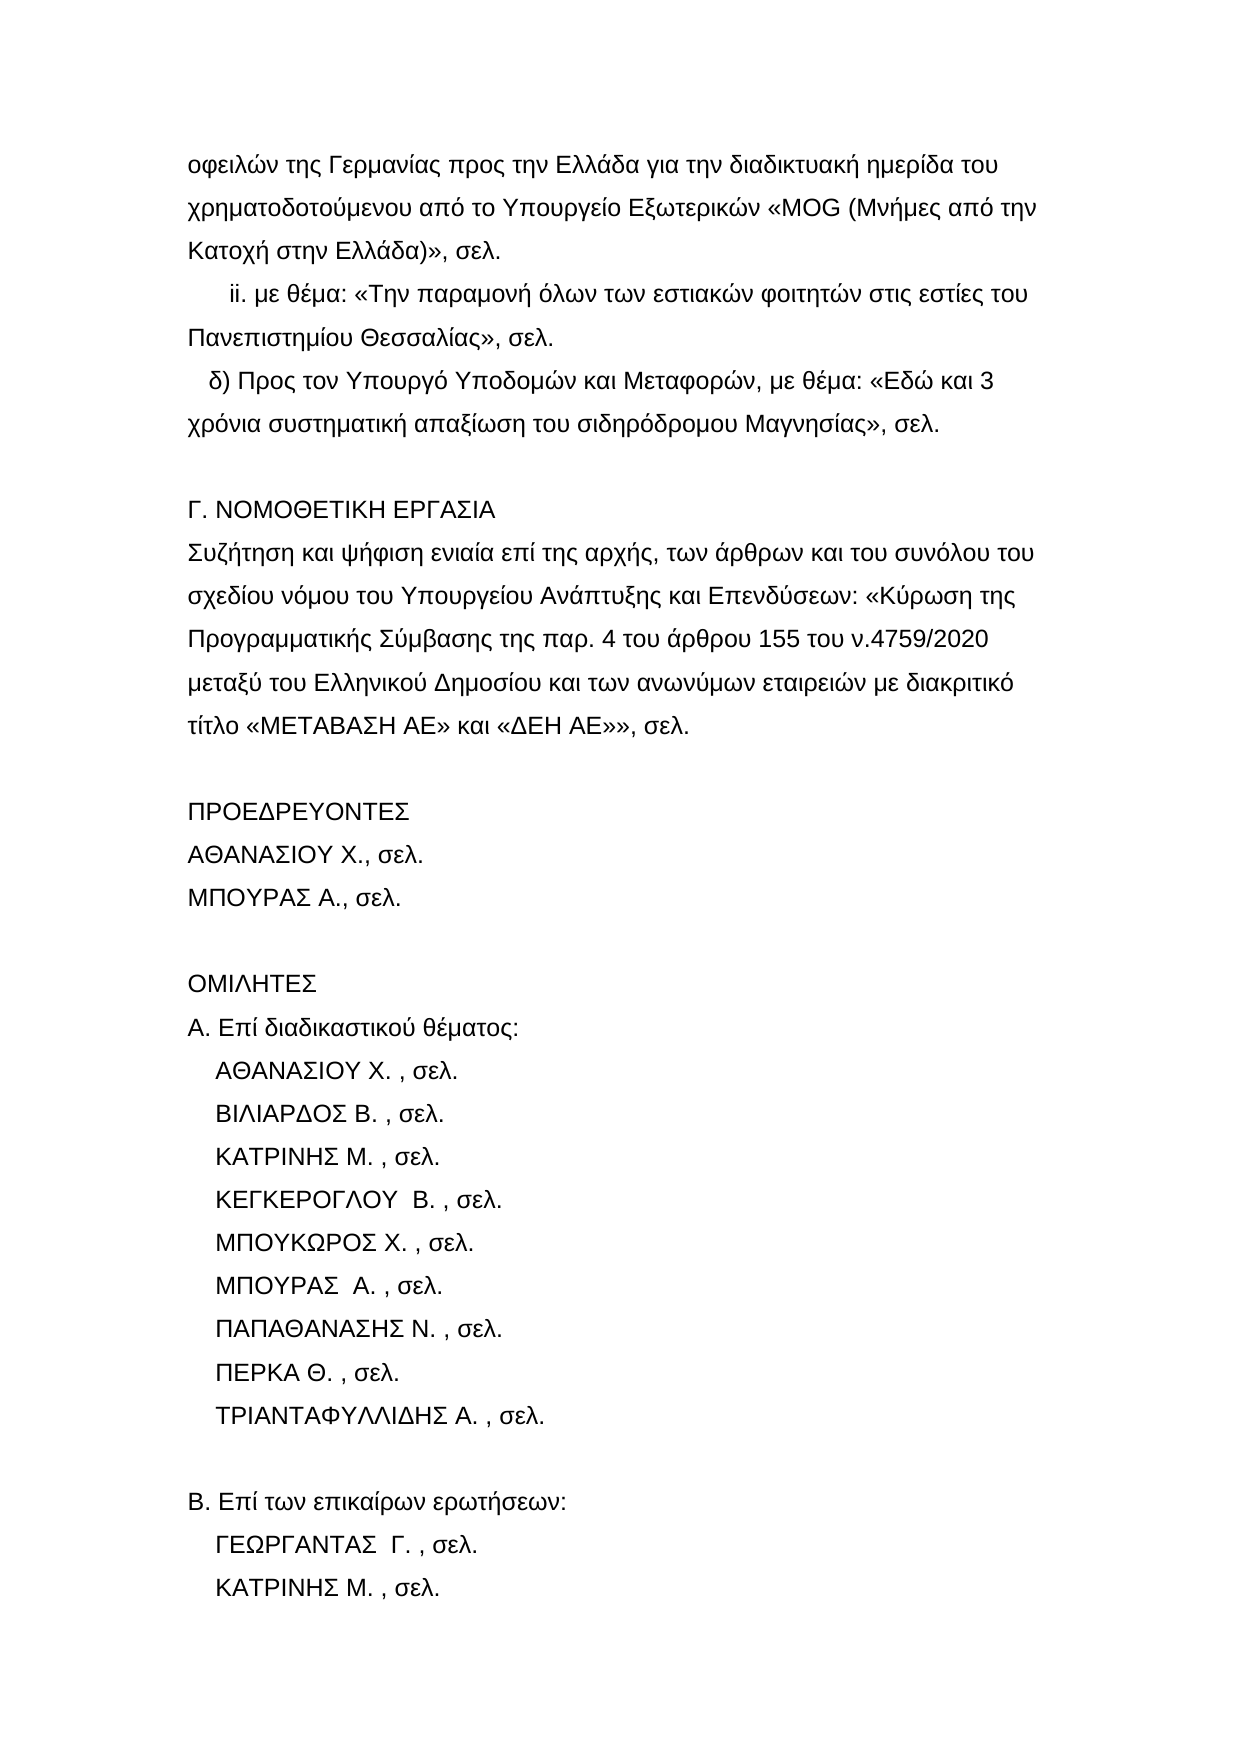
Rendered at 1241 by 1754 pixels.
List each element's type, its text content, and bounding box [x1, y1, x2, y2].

text ΟΜΙΛΗΤΕΣ [187, 969, 1053, 998]
text ΜΠΟΥΡΑΣ Α., σελ. [187, 883, 1053, 912]
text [187, 150, 1053, 826]
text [187, 1012, 1053, 1602]
text ΑΘΑΝΑΣΙΟΥ Χ., σελ. [187, 840, 1053, 869]
